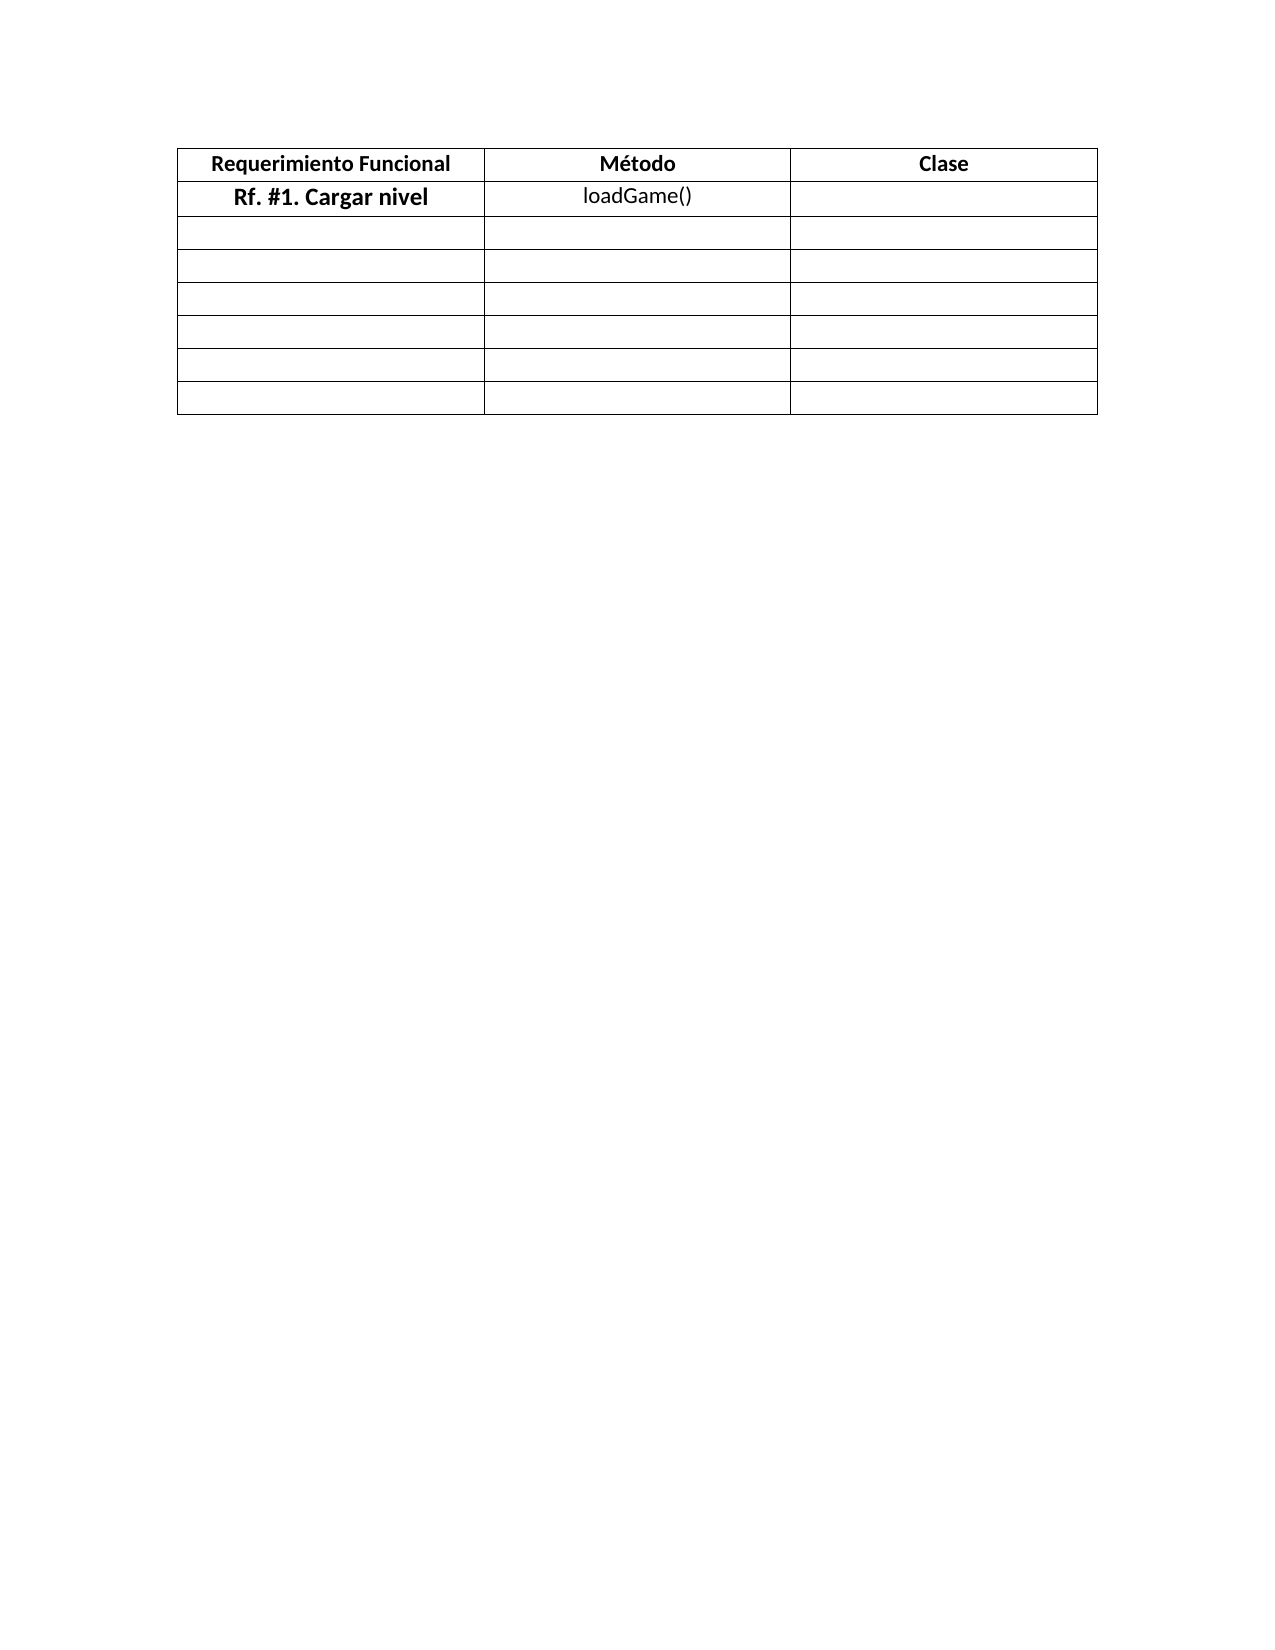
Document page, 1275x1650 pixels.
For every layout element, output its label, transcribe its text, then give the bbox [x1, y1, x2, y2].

table_cell [178, 250, 484, 282]
table_cell [791, 349, 1097, 381]
table_cell [791, 250, 1097, 282]
table_cell [791, 283, 1097, 315]
table_cell [485, 217, 790, 249]
table_cell [791, 217, 1097, 249]
table_cell [178, 217, 484, 249]
table_cell [485, 349, 790, 381]
table_cell loadGame() [485, 182, 790, 216]
table_cell [485, 316, 790, 348]
table_cell [178, 316, 484, 348]
table_cell [791, 182, 1097, 216]
table_header Método [485, 149, 790, 181]
table_header Clase [791, 149, 1097, 181]
table_cell [485, 382, 790, 413]
table_cell [178, 349, 484, 381]
table_cell [485, 250, 790, 282]
table_cell [791, 316, 1097, 348]
table_header Requerimiento Funcional [178, 149, 484, 181]
table_cell [485, 283, 790, 315]
table_cell [178, 382, 484, 413]
table_cell [178, 283, 484, 315]
table_cell Rf. #1. Cargar nivel [178, 182, 484, 216]
table_cell [791, 382, 1097, 413]
